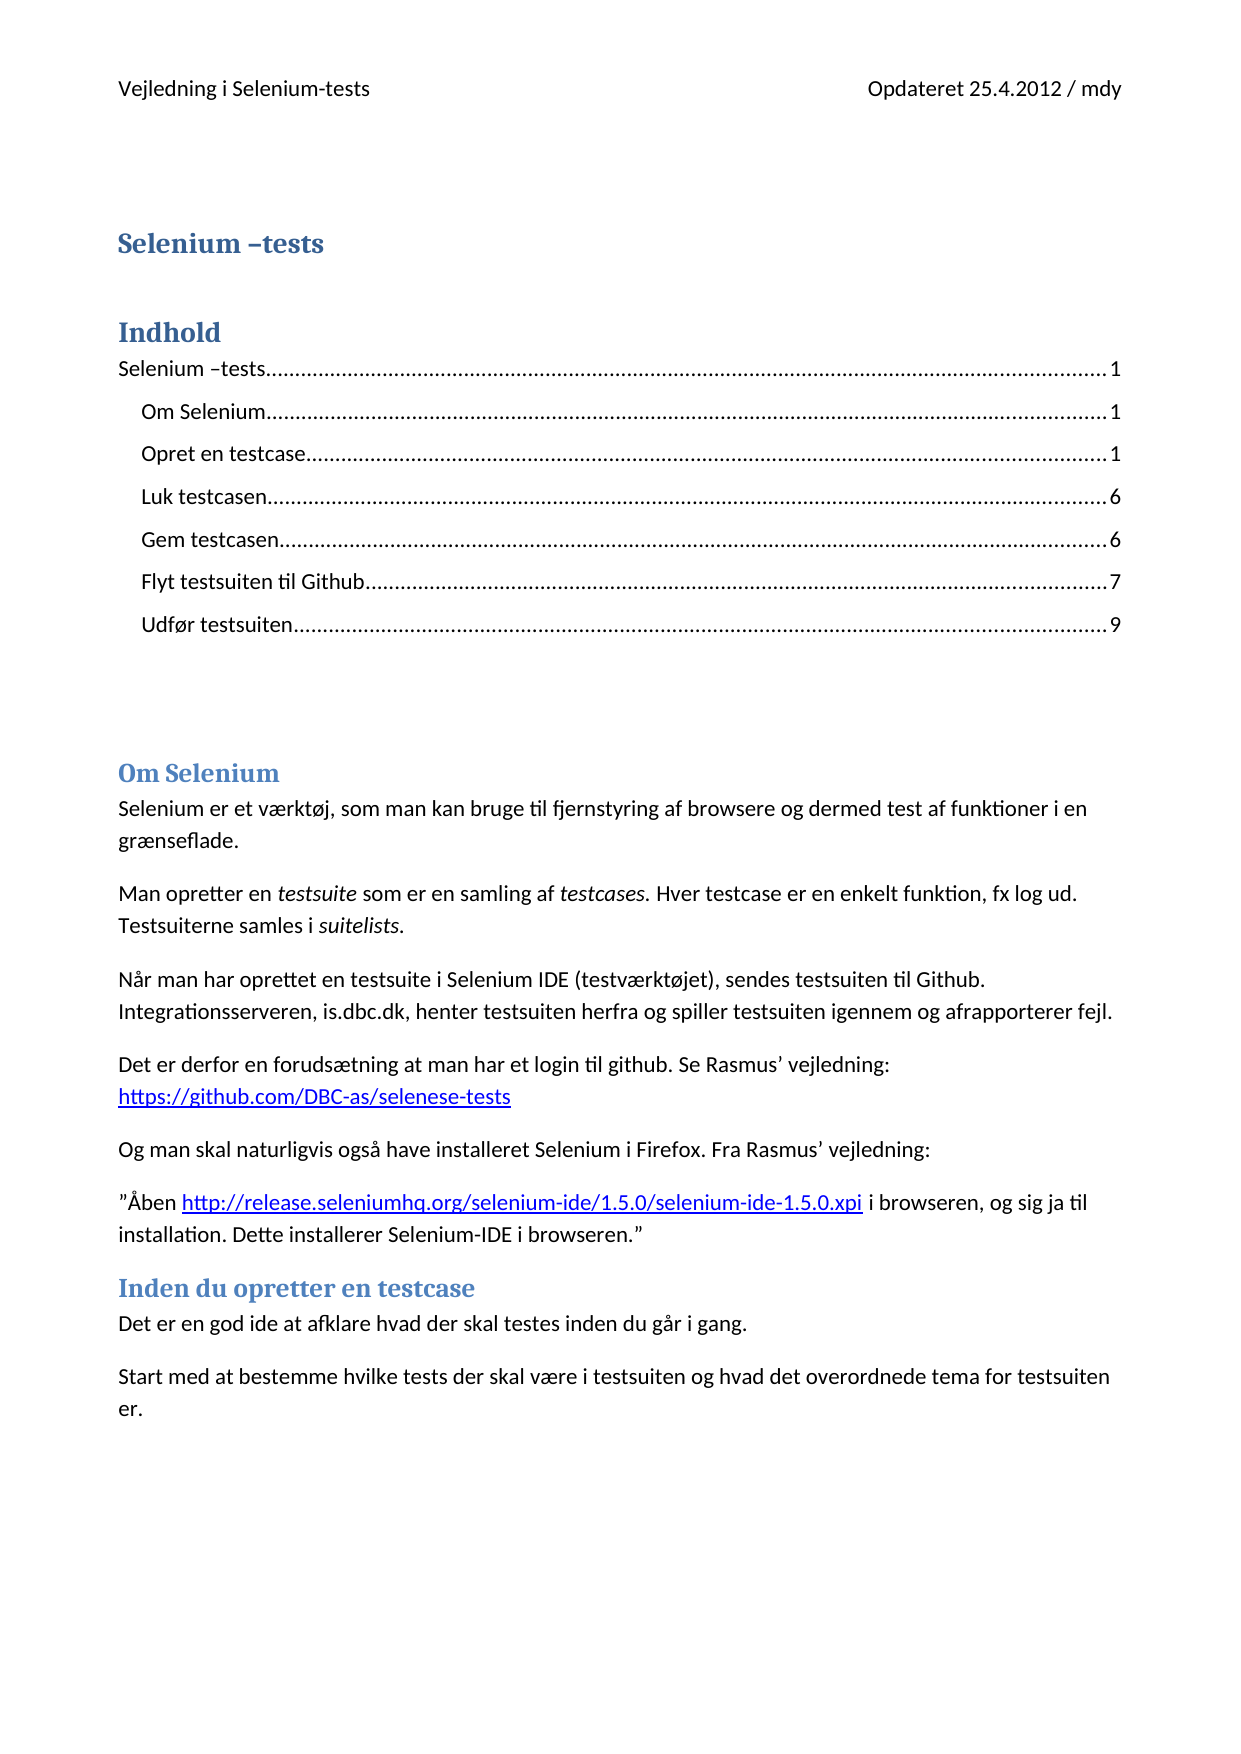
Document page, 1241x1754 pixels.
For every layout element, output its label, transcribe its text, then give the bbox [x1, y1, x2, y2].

text Det er en god ide at afklare hvad der skal testes inden du går i gang. [118, 1309, 1122, 1337]
text Når man har oprettet en testsuite i Selenium IDE (testværktøjet), sendes testsuiten til Github. Integrationsserveren, is.dbc.dk, henter testsuiten herfra og spiller testsuiten igennem og afrapporterer fejl. [118, 965, 1122, 1025]
text ”Åben http://release.seleniumhq.org/selenium-ide/1.5.0/selenium-ide-1.5.0.xpi i browseren, og sig ja til installation. Dette installerer Selenium-IDE i browseren.” [118, 1188, 1122, 1248]
text Det er derfor en forudsætning at man har et login til github. Se Rasmus’ vejledning: https://github.com/DBC-as/selenese-tests [118, 1050, 1122, 1110]
subtitle Om Selenium [118, 758, 1122, 790]
text Selenium er et værktøj, som man kan bruge til fjernstyring af browsere og dermed test af funktioner i en grænseflade. [118, 794, 1122, 854]
subtitle Selenium –tests [118, 227, 1122, 261]
text Og man skal naturligvis også have installeret Selenium i Firefox. Fra Rasmus’ vejledning: [118, 1135, 1122, 1163]
subtitle Inden du opretter en testcase [118, 1273, 1122, 1304]
text Start med at bestemme hvilke tests der skal være i testsuiten og hvad det overordnede tema for testsuiten er. [118, 1362, 1122, 1422]
text Man opretter en testsuite som er en samling af testcases. Hver testcase er en enkelt funktion, fx log ud. Testsuiterne samles i suitelists. [118, 879, 1122, 940]
